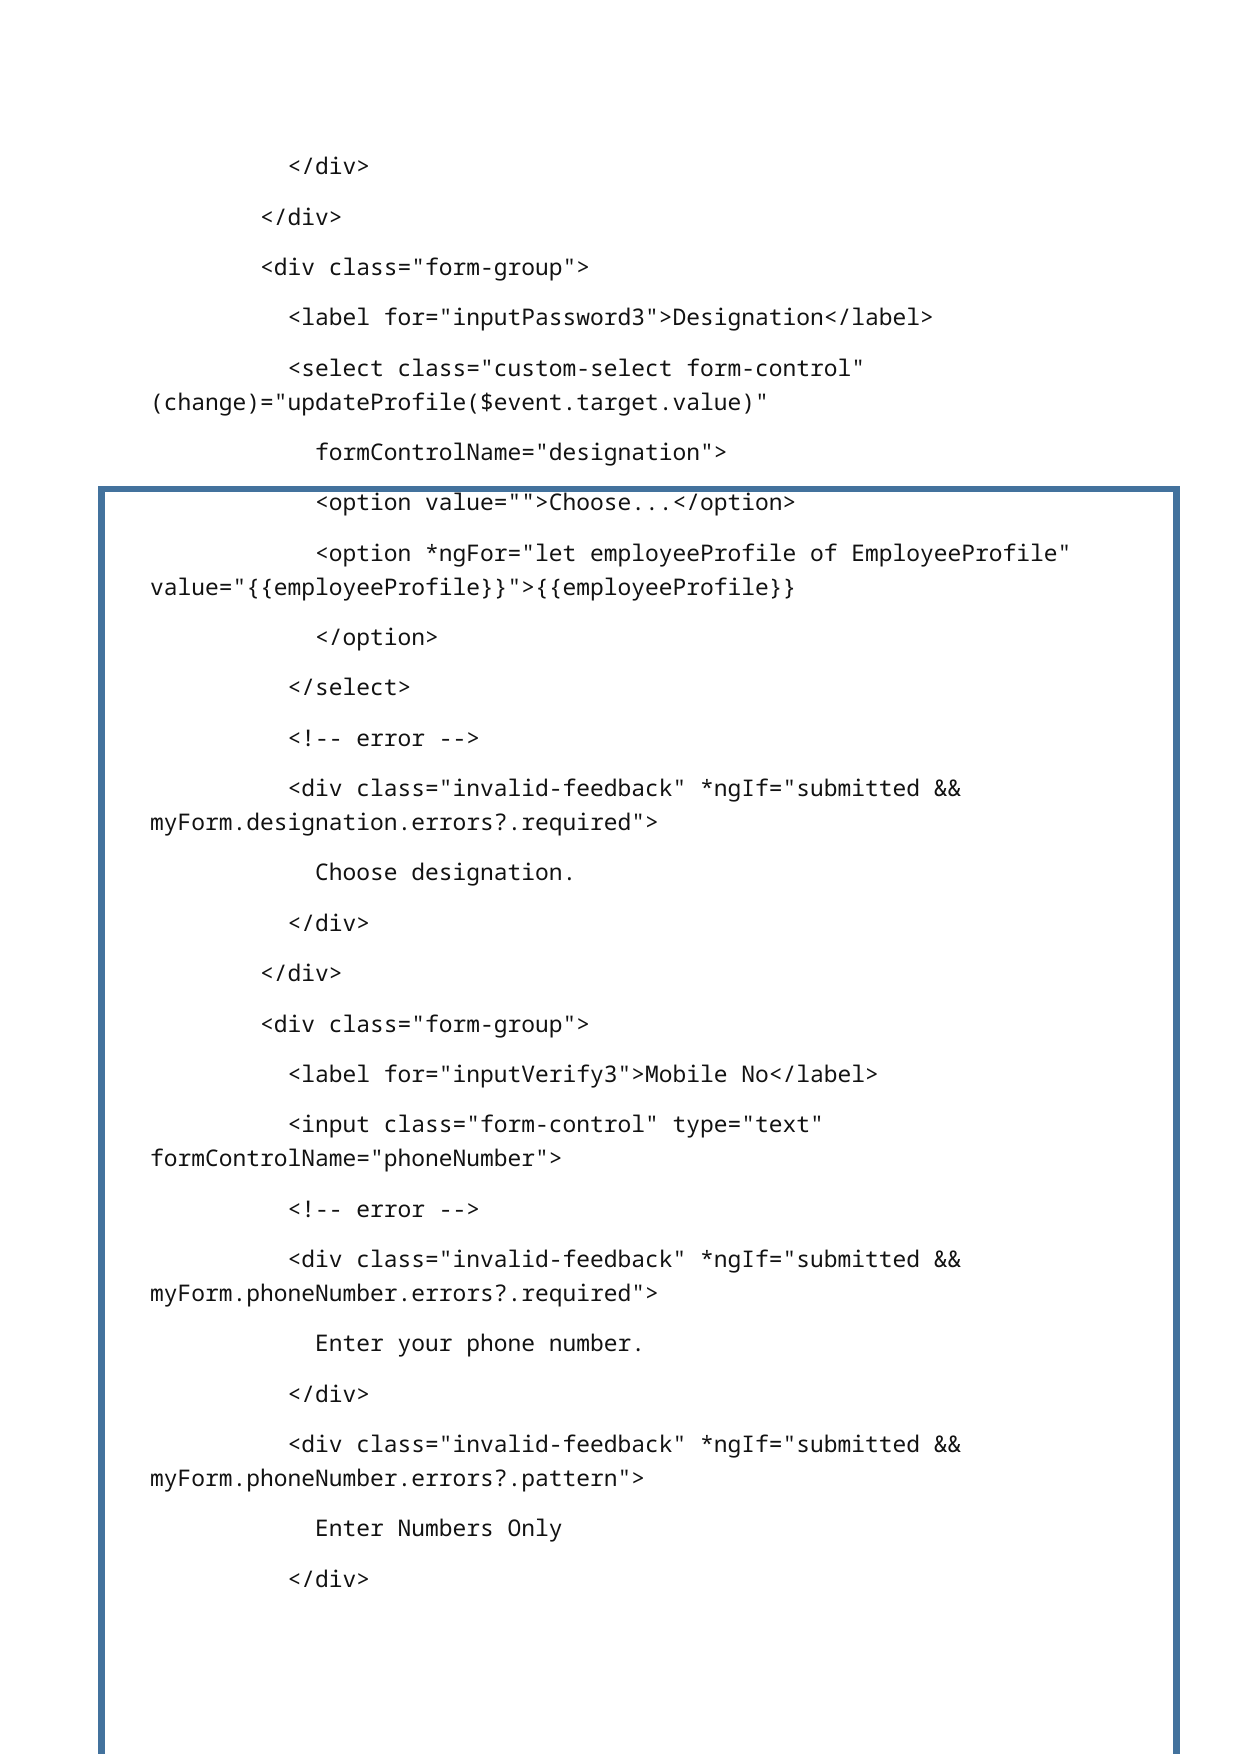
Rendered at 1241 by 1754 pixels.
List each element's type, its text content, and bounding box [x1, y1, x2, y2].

text </option> [150, 621, 1090, 652]
text </div> [150, 1562, 1090, 1594]
text <div class="form-group"> [150, 251, 1090, 282]
text <div class="invalid-feedback" *ngIf="submitted && myForm.designation.errors?.required"> [150, 772, 1090, 837]
text Choose designation. [150, 856, 1090, 887]
text formControlName="designation"> [150, 436, 1090, 467]
text <div class="form-group"> [150, 1007, 1090, 1039]
text </div> [150, 907, 1090, 938]
text <select class="custom-select form-control" (change)="updateProfile($event.target.value)" [150, 352, 1090, 417]
text <option *ngFor="let employeeProfile of EmployeeProfile" value="{{employeeProfile}}">{{employeeProfile}} [150, 537, 1090, 602]
text <input class="form-control" type="text" formControlName="phoneNumber"> [150, 1108, 1090, 1173]
text </select> [150, 671, 1090, 702]
text <option value="">Choose...</option> [150, 492, 1090, 517]
text <div class="invalid-feedback" *ngIf="submitted && myForm.phoneNumber.errors?.required"> [150, 1243, 1090, 1308]
text <!-- error --> [150, 722, 1090, 753]
text </div> [150, 1377, 1090, 1409]
text <!-- error --> [150, 1192, 1090, 1224]
text </div> [150, 957, 1090, 988]
text Enter Numbers Only [150, 1512, 1090, 1543]
text Enter your phone number. [150, 1327, 1090, 1358]
text <div class="invalid-feedback" *ngIf="submitted && myForm.phoneNumber.errors?.pattern"> [150, 1428, 1090, 1493]
text <label for="inputPassword3">Designation</label> [150, 301, 1090, 332]
text <label for="inputVerify3">Mobile No</label> [150, 1058, 1090, 1089]
text </div> [150, 200, 1090, 232]
text </div> [150, 150, 1090, 181]
